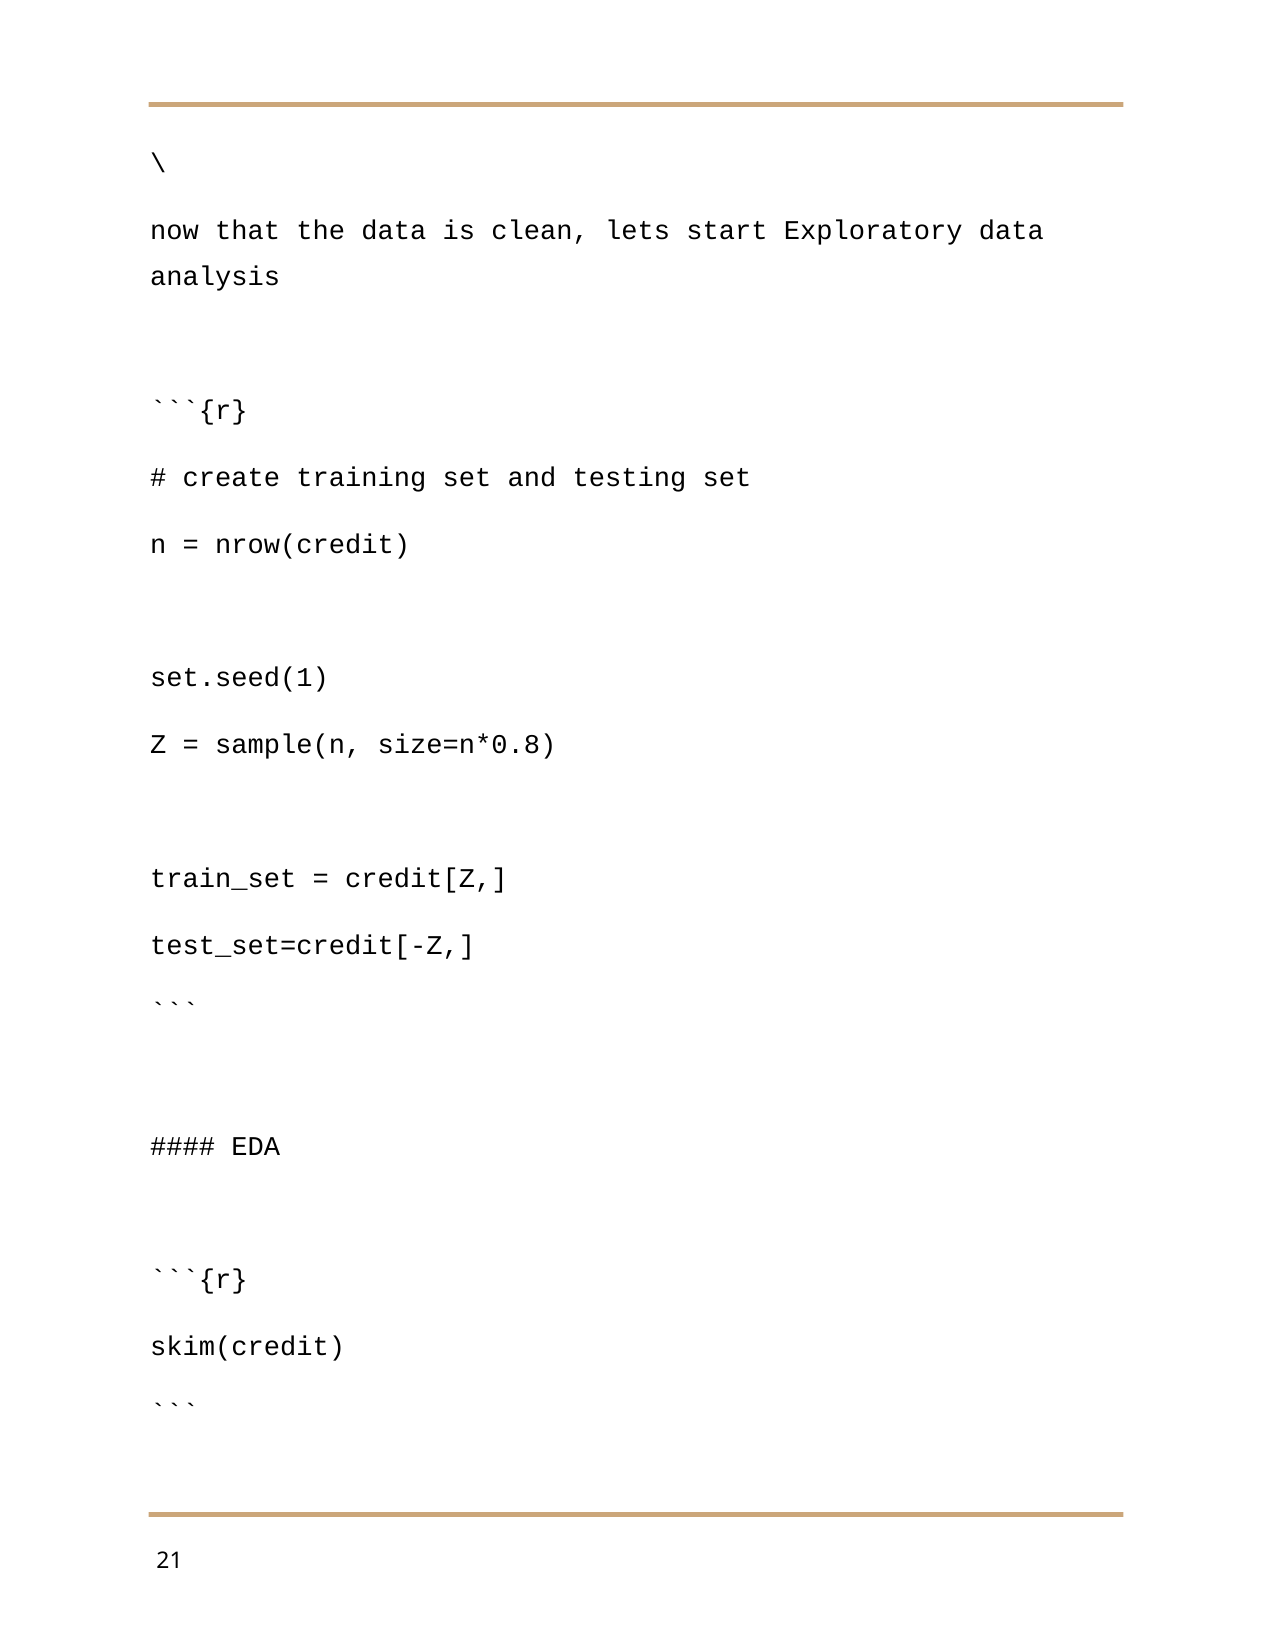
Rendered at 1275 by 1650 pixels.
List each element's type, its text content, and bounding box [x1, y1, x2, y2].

text skim(credit) [150, 1333, 1125, 1364]
text test_set=credit[-Z,] [150, 932, 1125, 962]
picture [148, 1512, 1124, 1517]
text ``` [150, 1400, 1125, 1431]
text ``` [150, 998, 1125, 1029]
text now that the data is clean, lets start Exploratory data analysis [150, 217, 1125, 294]
text Z = sample(n, size=n*0.8) [150, 731, 1125, 762]
text train_set = credit[Z,] [150, 865, 1125, 896]
text set.seed(1) [150, 664, 1125, 695]
text ```{r} [150, 397, 1125, 427]
text ```{r} [150, 1266, 1125, 1297]
text n = nrow(credit) [150, 530, 1125, 561]
picture [148, 102, 1124, 107]
text \ [150, 150, 1125, 181]
text #### EDA [150, 1132, 1125, 1163]
text # create training set and testing set [150, 463, 1125, 494]
